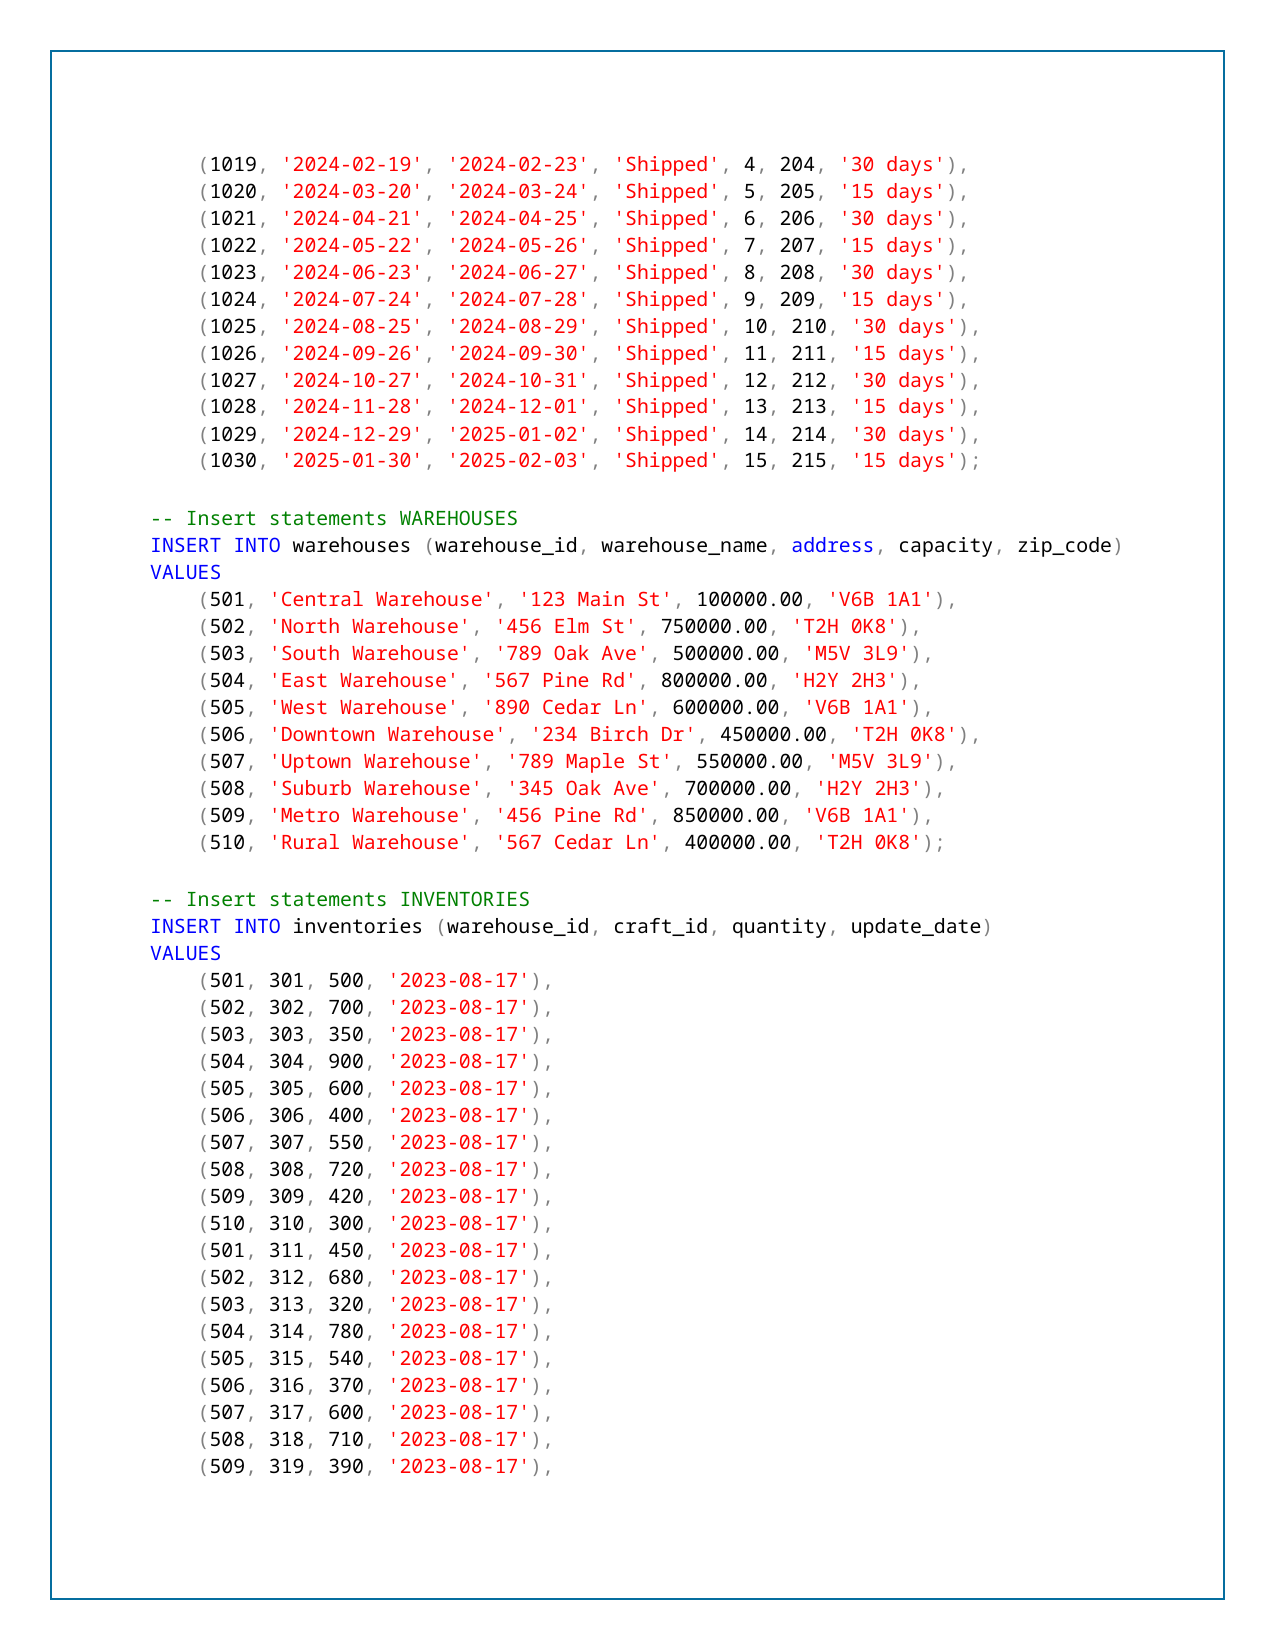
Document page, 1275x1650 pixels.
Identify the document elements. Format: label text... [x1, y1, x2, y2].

text (501, 311, 450, '2023-08-17'), [150, 1236, 1125, 1263]
text (1030, '2025-01-30', '2025-02-03', 'Shipped', 15, 215, '15 days'); [150, 447, 1125, 474]
text (509, 319, 390, '2023-08-17'), [150, 1452, 1125, 1479]
text VALUES [150, 939, 1125, 966]
text -- Insert statements INVENTORIES [150, 886, 1125, 912]
text (509, 'Metro Warehouse', '456 Pine Rd', 850000.00, 'V6B 1A1'), [150, 801, 1125, 828]
text (506, 316, 370, '2023-08-17'), [150, 1371, 1125, 1398]
text (506, 'Downtown Warehouse', '234 Birch Dr', 450000.00, 'T2H 0K8'), [150, 720, 1125, 747]
text (509, 309, 420, '2023-08-17'), [150, 1182, 1125, 1209]
text (1027, '2024-10-27', '2024-10-31', 'Shipped', 12, 212, '30 days'), [150, 366, 1125, 393]
text (1020, '2024-03-20', '2024-03-24', 'Shipped', 5, 205, '15 days'), [150, 177, 1125, 204]
text INSERT INTO inventories (warehouse_id, craft_id, quantity, update_date) [150, 912, 1125, 939]
text (1022, '2024-05-22', '2024-05-26', 'Shipped', 7, 207, '15 days'), [150, 231, 1125, 258]
text (1029, '2024-12-29', '2025-01-02', 'Shipped', 14, 214, '30 days'), [150, 420, 1125, 447]
text (507, 307, 550, '2023-08-17'), [150, 1128, 1125, 1155]
text (505, 'West Warehouse', '890 Cedar Ln', 600000.00, 'V6B 1A1'), [150, 693, 1125, 720]
text (1021, '2024-04-21', '2024-04-25', 'Shipped', 6, 206, '30 days'), [150, 204, 1125, 231]
text (501, 301, 500, '2023-08-17'), [150, 966, 1125, 993]
text (1019, '2024-02-19', '2024-02-23', 'Shipped', 4, 204, '30 days'), [150, 150, 1125, 177]
text (510, 310, 300, '2023-08-17'), [150, 1209, 1125, 1236]
text (507, 'Uptown Warehouse', '789 Maple St', 550000.00, 'M5V 3L9'), [150, 747, 1125, 774]
text (502, 302, 700, '2023-08-17'), [150, 993, 1125, 1020]
text (504, 314, 780, '2023-08-17'), [150, 1317, 1125, 1344]
text (508, 'Suburb Warehouse', '345 Oak Ave', 700000.00, 'H2Y 2H3'), [150, 774, 1125, 801]
text (504, 'East Warehouse', '567 Pine Rd', 800000.00, 'H2Y 2H3'), [150, 666, 1125, 693]
text (510, 'Rural Warehouse', '567 Cedar Ln', 400000.00, 'T2H 0K8'); [150, 828, 1125, 855]
text (1026, '2024-09-26', '2024-09-30', 'Shipped', 11, 211, '15 days'), [150, 339, 1125, 366]
text (1025, '2024-08-25', '2024-08-29', 'Shipped', 10, 210, '30 days'), [150, 312, 1125, 339]
text (508, 308, 720, '2023-08-17'), [150, 1155, 1125, 1182]
text (503, 313, 320, '2023-08-17'), [150, 1290, 1125, 1317]
text (503, 303, 350, '2023-08-17'), [150, 1020, 1125, 1047]
text VALUES [150, 558, 1125, 585]
text INSERT INTO warehouses (warehouse_id, warehouse_name, address, capacity, zip_code) [150, 531, 1125, 558]
text (506, 306, 400, '2023-08-17'), [150, 1101, 1125, 1128]
text (504, 304, 900, '2023-08-17'), [150, 1047, 1125, 1074]
text (502, 312, 680, '2023-08-17'), [150, 1263, 1125, 1290]
text (507, 317, 600, '2023-08-17'), [150, 1398, 1125, 1425]
text (1024, '2024-07-24', '2024-07-28', 'Shipped', 9, 209, '15 days'), [150, 285, 1125, 312]
text (502, 'North Warehouse', '456 Elm St', 750000.00, 'T2H 0K8'), [150, 612, 1125, 639]
text (508, 318, 710, '2023-08-17'), [150, 1425, 1125, 1452]
text (503, 'South Warehouse', '789 Oak Ave', 500000.00, 'M5V 3L9'), [150, 639, 1125, 666]
text (1028, '2024-11-28', '2024-12-01', 'Shipped', 13, 213, '15 days'), [150, 393, 1125, 420]
text (501, 'Central Warehouse', '123 Main St', 100000.00, 'V6B 1A1'), [150, 585, 1125, 612]
text (505, 315, 540, '2023-08-17'), [150, 1344, 1125, 1371]
text -- Insert statements WAREHOUSES [150, 504, 1125, 531]
text (505, 305, 600, '2023-08-17'), [150, 1074, 1125, 1101]
text (1023, '2024-06-23', '2024-06-27', 'Shipped', 8, 208, '30 days'), [150, 258, 1125, 285]
